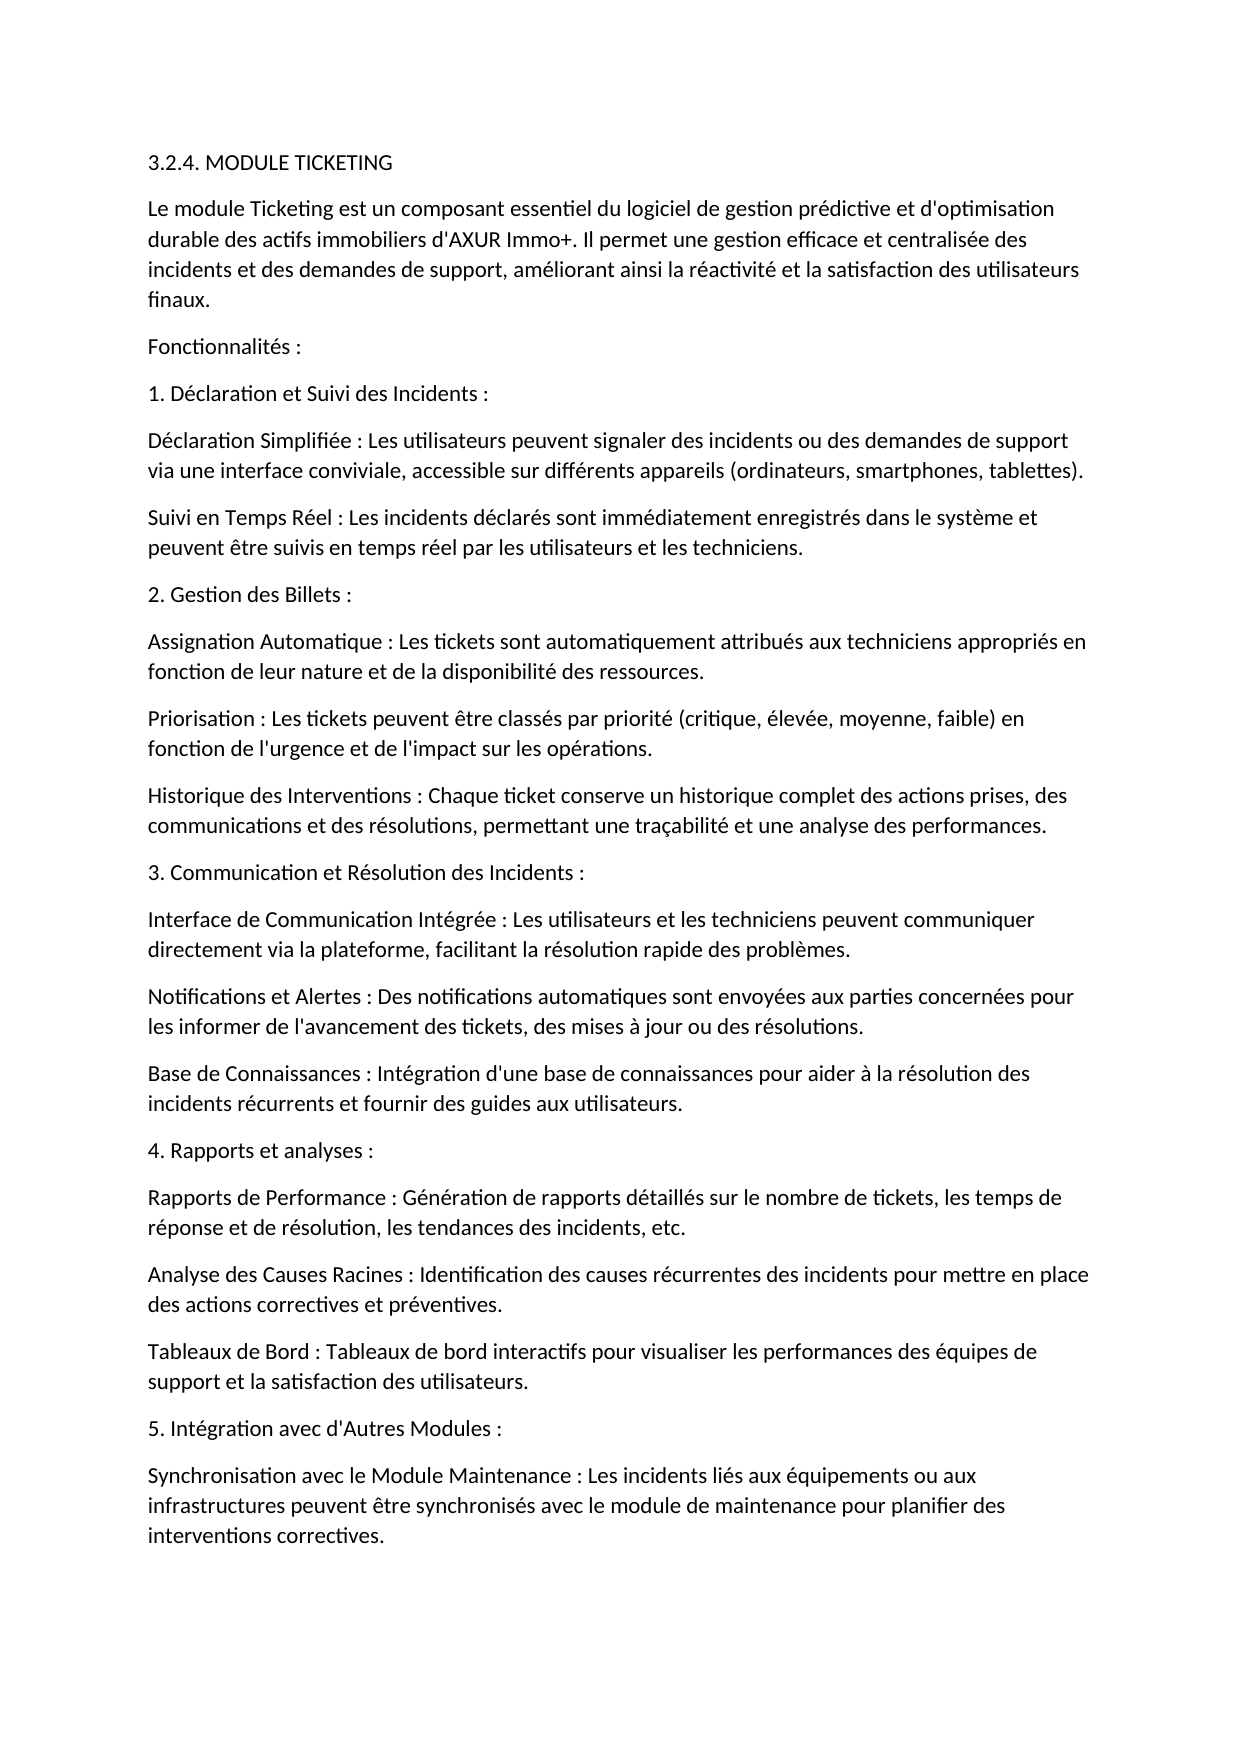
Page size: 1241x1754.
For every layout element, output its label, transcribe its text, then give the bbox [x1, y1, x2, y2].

text Suivi en Temps Réel : Les incidents déclarés sont immédiatement enregistrés dans le système et peuvent être suivis en temps réel par les utilisateurs et les techniciens. [148, 503, 1093, 561]
text 4. Rapports et analyses : [148, 1136, 1093, 1164]
text Interface de Communication Intégrée : Les utilisateurs et les techniciens peuvent communiquer directement via la plateforme, facilitant la résolution rapide des problèmes. [148, 905, 1093, 963]
text Assignation Automatique : Les tickets sont automatiquement attribués aux techniciens appropriés en fonction de leur nature et de la disponibilité des ressources. [148, 627, 1093, 685]
text 1. Déclaration et Suivi des Incidents : [148, 379, 1093, 407]
text 3. Communication et Résolution des Incidents : [148, 858, 1093, 886]
text Notifications et Alertes : Des notifications automatiques sont envoyées aux parties concernées pour les informer de l'avancement des tickets, des mises à jour ou des résolutions. [148, 982, 1093, 1040]
text Base de Connaissances : Intégration d'une base de connaissances pour aider à la résolution des incidents récurrents et fournir des guides aux utilisateurs. [148, 1059, 1093, 1117]
text Historique des Interventions : Chaque ticket conserve un historique complet des actions prises, des communications et des résolutions, permettant une traçabilité et une analyse des performances. [148, 781, 1093, 839]
text Déclaration Simplifiée : Les utilisateurs peuvent signaler des incidents ou des demandes de support via une interface conviviale, accessible sur différents appareils (ordinateurs, smartphones, tablettes). [148, 426, 1093, 484]
text Fonctionnalités : [148, 332, 1093, 360]
text Priorisation : Les tickets peuvent être classés par priorité (critique, élevée, moyenne, faible) en fonction de l'urgence et de l'impact sur les opérations. [148, 704, 1093, 762]
text Analyse des Causes Racines : Identification des causes récurrentes des incidents pour mettre en place des actions correctives et préventives. [148, 1260, 1093, 1318]
text Le module Ticketing est un composant essentiel du logiciel de gestion prédictive et d'optimisation durable des actifs immobiliers d'AXUR Immo+. Il permet une gestion efficace et centralisée des incidents et des demandes de support, améliorant ainsi la réactivité et la satisfaction des utilisateurs finaux. [148, 194, 1093, 313]
text 3.2.4. MODULE TICKETING [148, 148, 1093, 176]
text 2. Gestion des Billets : [148, 580, 1093, 608]
text 5. Intégration avec d'Autres Modules : [148, 1414, 1093, 1442]
text Rapports de Performance : Génération de rapports détaillés sur le nombre de tickets, les temps de réponse et de résolution, les tendances des incidents, etc. [148, 1183, 1093, 1241]
text Tableaux de Bord : Tableaux de bord interactifs pour visualiser les performances des équipes de support et la satisfaction des utilisateurs. [148, 1337, 1093, 1395]
text Synchronisation avec le Module Maintenance : Les incidents liés aux équipements ou aux infrastructures peuvent être synchronisés avec le module de maintenance pour planifier des interventions correctives. [148, 1461, 1093, 1549]
